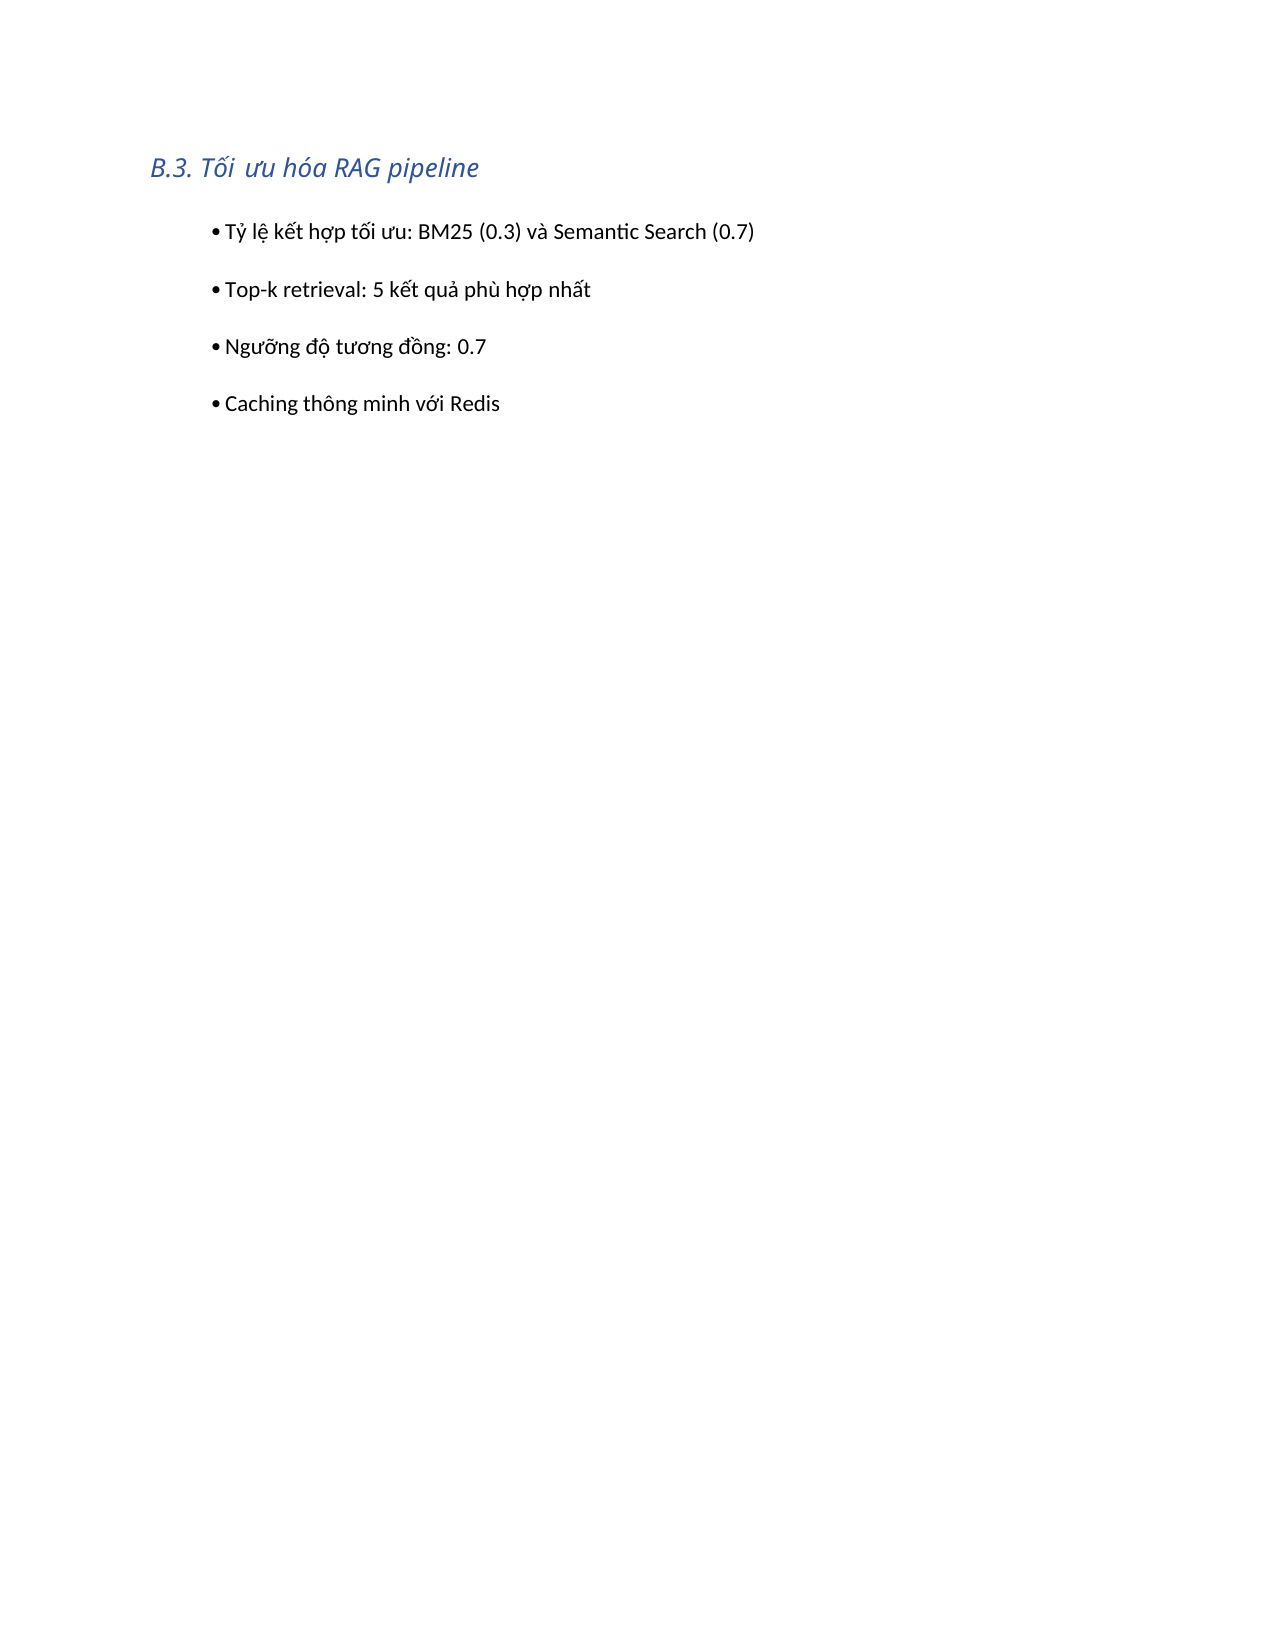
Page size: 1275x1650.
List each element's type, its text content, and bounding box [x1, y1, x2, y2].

subtitle B.3. Tối ưu hóa RAG pipeline [150, 150, 1125, 186]
list Caching thông minh với Redis [212, 389, 1125, 417]
list Tỷ lệ kết hợp tối ưu: BM25 (0.3) và Semantic Search (0.7) [212, 217, 1125, 246]
list Ngưỡng độ tương đồng: 0.7 [212, 332, 1125, 360]
list Top-k retrieval: 5 kết quả phù hợp nhất [212, 275, 1125, 303]
